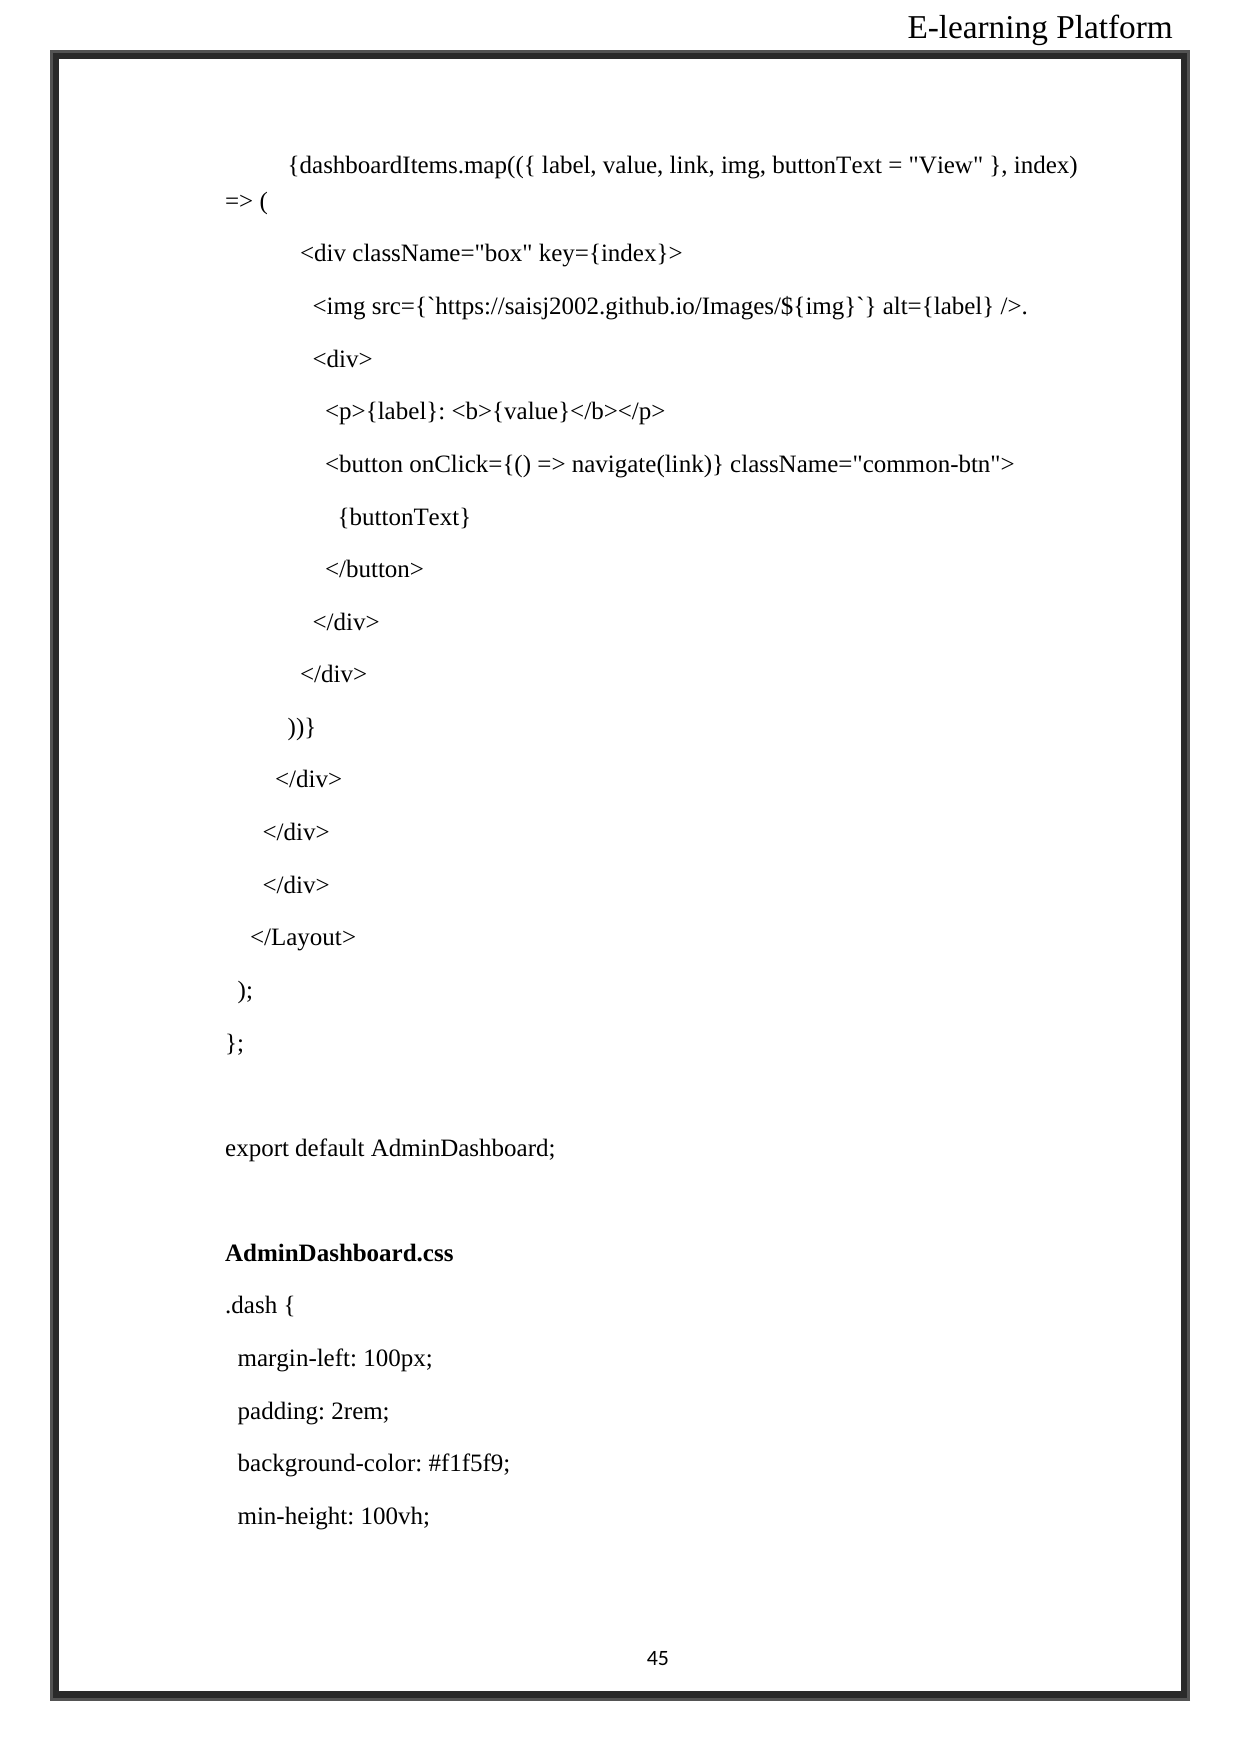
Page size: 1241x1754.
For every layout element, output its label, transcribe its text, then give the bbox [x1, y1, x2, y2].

text padding: 2rem; [225, 1396, 1090, 1424]
text </button> [225, 554, 1090, 583]
text }; [225, 1028, 1090, 1056]
text <p>{label}: <b>{value}</b></p> [225, 396, 1090, 425]
text ))} [225, 712, 1090, 741]
text <button onClick={() => navigate(link)} className="common-btn"> [225, 449, 1090, 478]
text </Layout> [225, 922, 1090, 951]
text AdminDashboard.css [225, 1238, 1090, 1267]
text <img src={`https://saisj2002.github.io/Images/${img}`} alt={label} />. [225, 291, 1090, 320]
text <div className="box" key={index}> [225, 238, 1090, 267]
text </div> [225, 870, 1090, 898]
text <div> [225, 344, 1090, 372]
text </div> [225, 659, 1090, 688]
text {buttonText} [225, 502, 1090, 530]
text margin-left: 100px; [225, 1343, 1090, 1372]
text .dash { [225, 1291, 1090, 1319]
text </div> [225, 607, 1090, 636]
text </div> [225, 817, 1090, 846]
text {dashboardItems.map(({ label, value, link, img, buttonText = "View" }, index) => ( [225, 150, 1090, 215]
text export default AdminDashboard; [225, 1133, 1090, 1162]
text background-color: #f1f5f9; [225, 1448, 1090, 1477]
text ); [225, 975, 1090, 1004]
text </div> [225, 764, 1090, 793]
text min-height: 100vh; [225, 1501, 1090, 1530]
